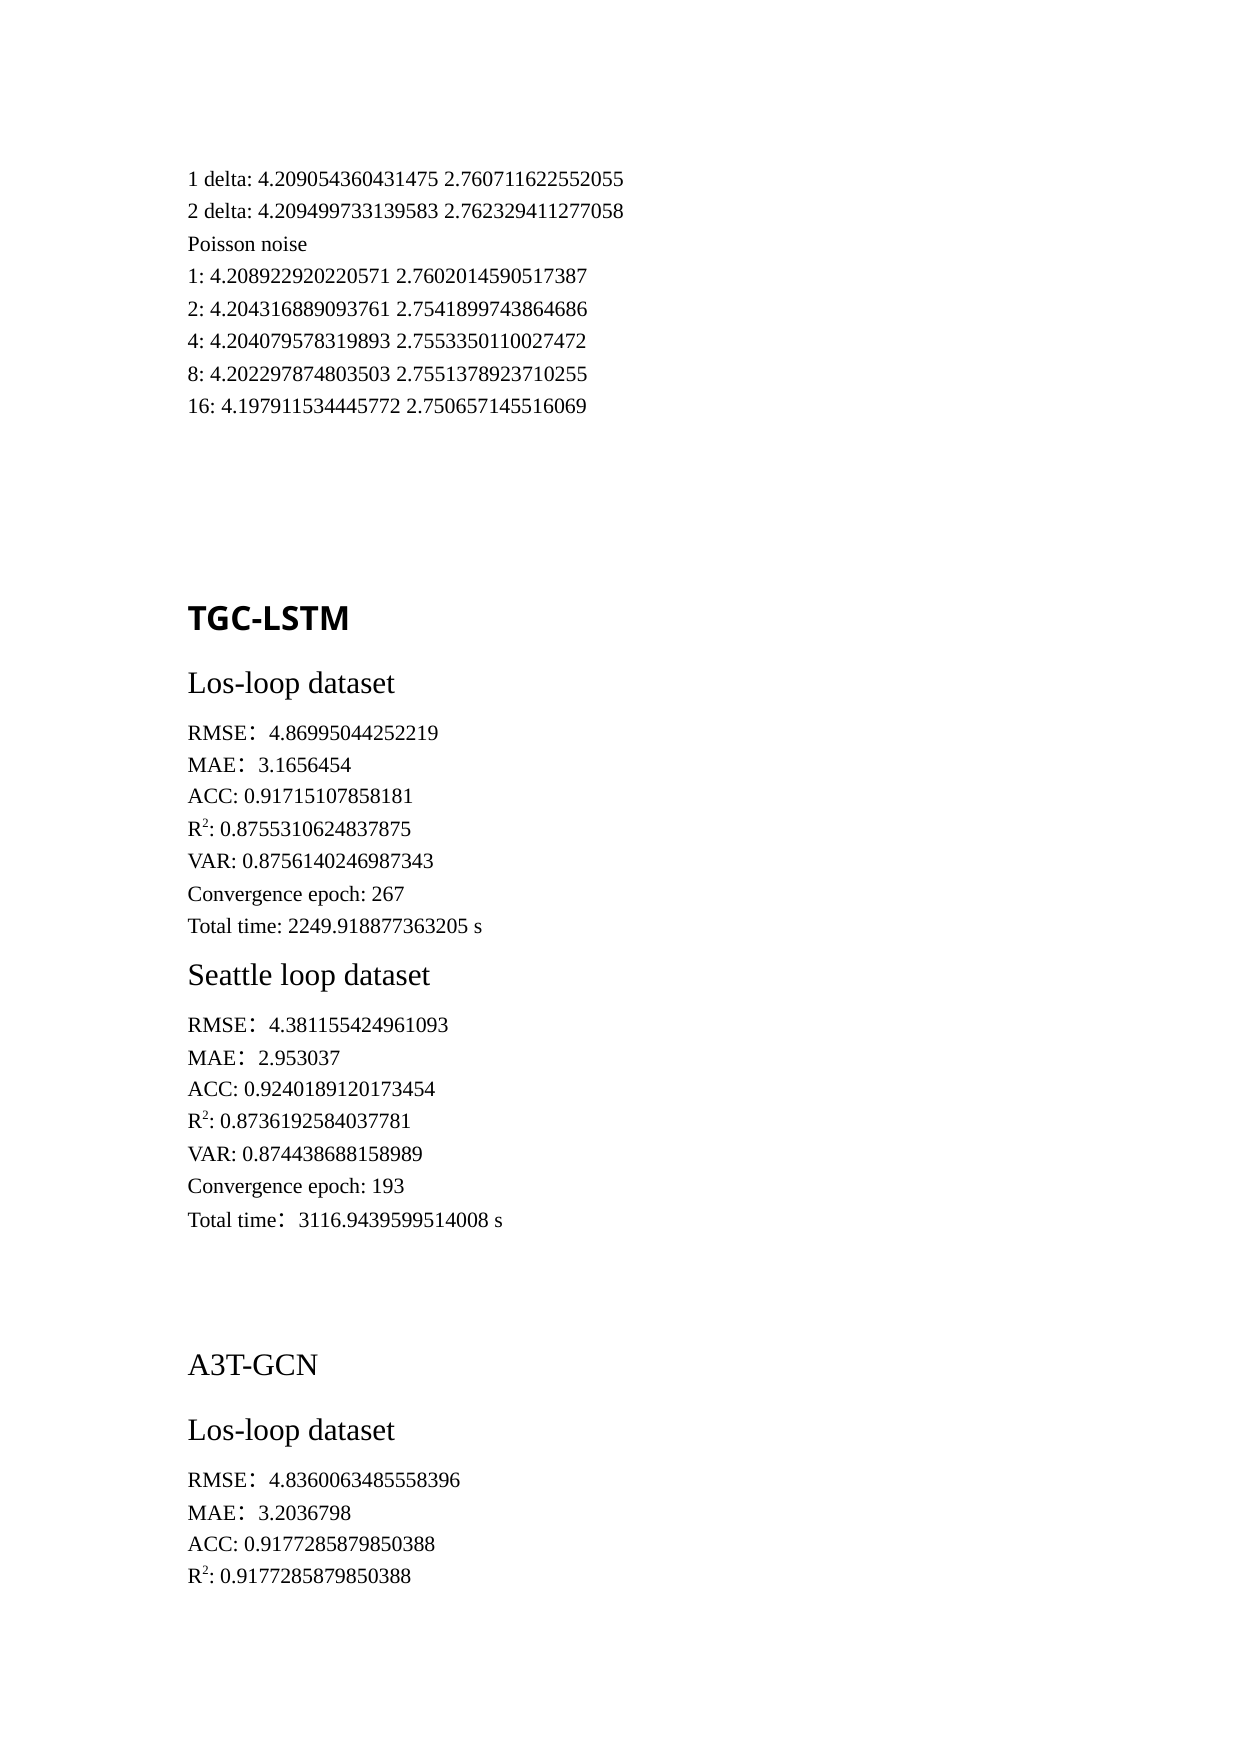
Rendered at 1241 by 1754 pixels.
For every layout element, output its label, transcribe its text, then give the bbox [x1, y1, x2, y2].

text MAE：2.953037 [187, 1039, 1053, 1072]
text A3T-GCN [187, 1332, 1053, 1397]
text 2: 4.204316889093761 2.7541899743864686 [187, 292, 1053, 324]
text 1: 4.208922920220571 2.7602014590517387 [187, 259, 1053, 292]
text Los-loop dataset [187, 1397, 1053, 1462]
text 1 delta: 4.209054360431475 2.760711622552055 [187, 162, 1053, 194]
text Total time：3116.9439599514008 s [187, 1202, 1053, 1234]
text 8: 4.202297874803503 2.7551378923710255 [187, 357, 1053, 389]
text Los-loop dataset [187, 649, 1053, 714]
text VAR: 0.8756140246987343 [187, 844, 1053, 877]
text 2 delta: 4.209499733139583 2.762329411277058 [187, 194, 1053, 227]
text ACC: 0.9240189120173454 [187, 1072, 1053, 1104]
text RMSE：4.8360063485558396 [187, 1462, 1053, 1494]
text Convergence epoch: 193 [187, 1169, 1053, 1202]
text RMSE：4.381155424961093 [187, 1007, 1053, 1039]
text Poisson noise [187, 227, 1053, 259]
text RMSE：4.86995044252219 [187, 714, 1053, 747]
text Total time: 2249.918877363205 s [187, 909, 1053, 942]
text MAE：3.1656454 [187, 747, 1053, 779]
text VAR: 0.874438688158989 [187, 1137, 1053, 1169]
text Convergence epoch: 267 [187, 877, 1053, 909]
text Seattle loop dataset [187, 942, 1053, 1007]
text ACC: 0.91715107858181 [187, 779, 1053, 812]
text R2: 0.8736192584037781 [187, 1104, 1053, 1137]
text MAE：3.2036798 [187, 1494, 1053, 1527]
text 16: 4.197911534445772 2.750657145516069 [187, 389, 1053, 422]
text TGC-LSTM [187, 584, 1053, 649]
text 4: 4.204079578319893 2.7553350110027472 [187, 324, 1053, 357]
text R2: 0.9177285879850388 [187, 1559, 1053, 1592]
text R2: 0.8755310624837875 [187, 812, 1053, 844]
text ACC: 0.9177285879850388 [187, 1527, 1053, 1559]
